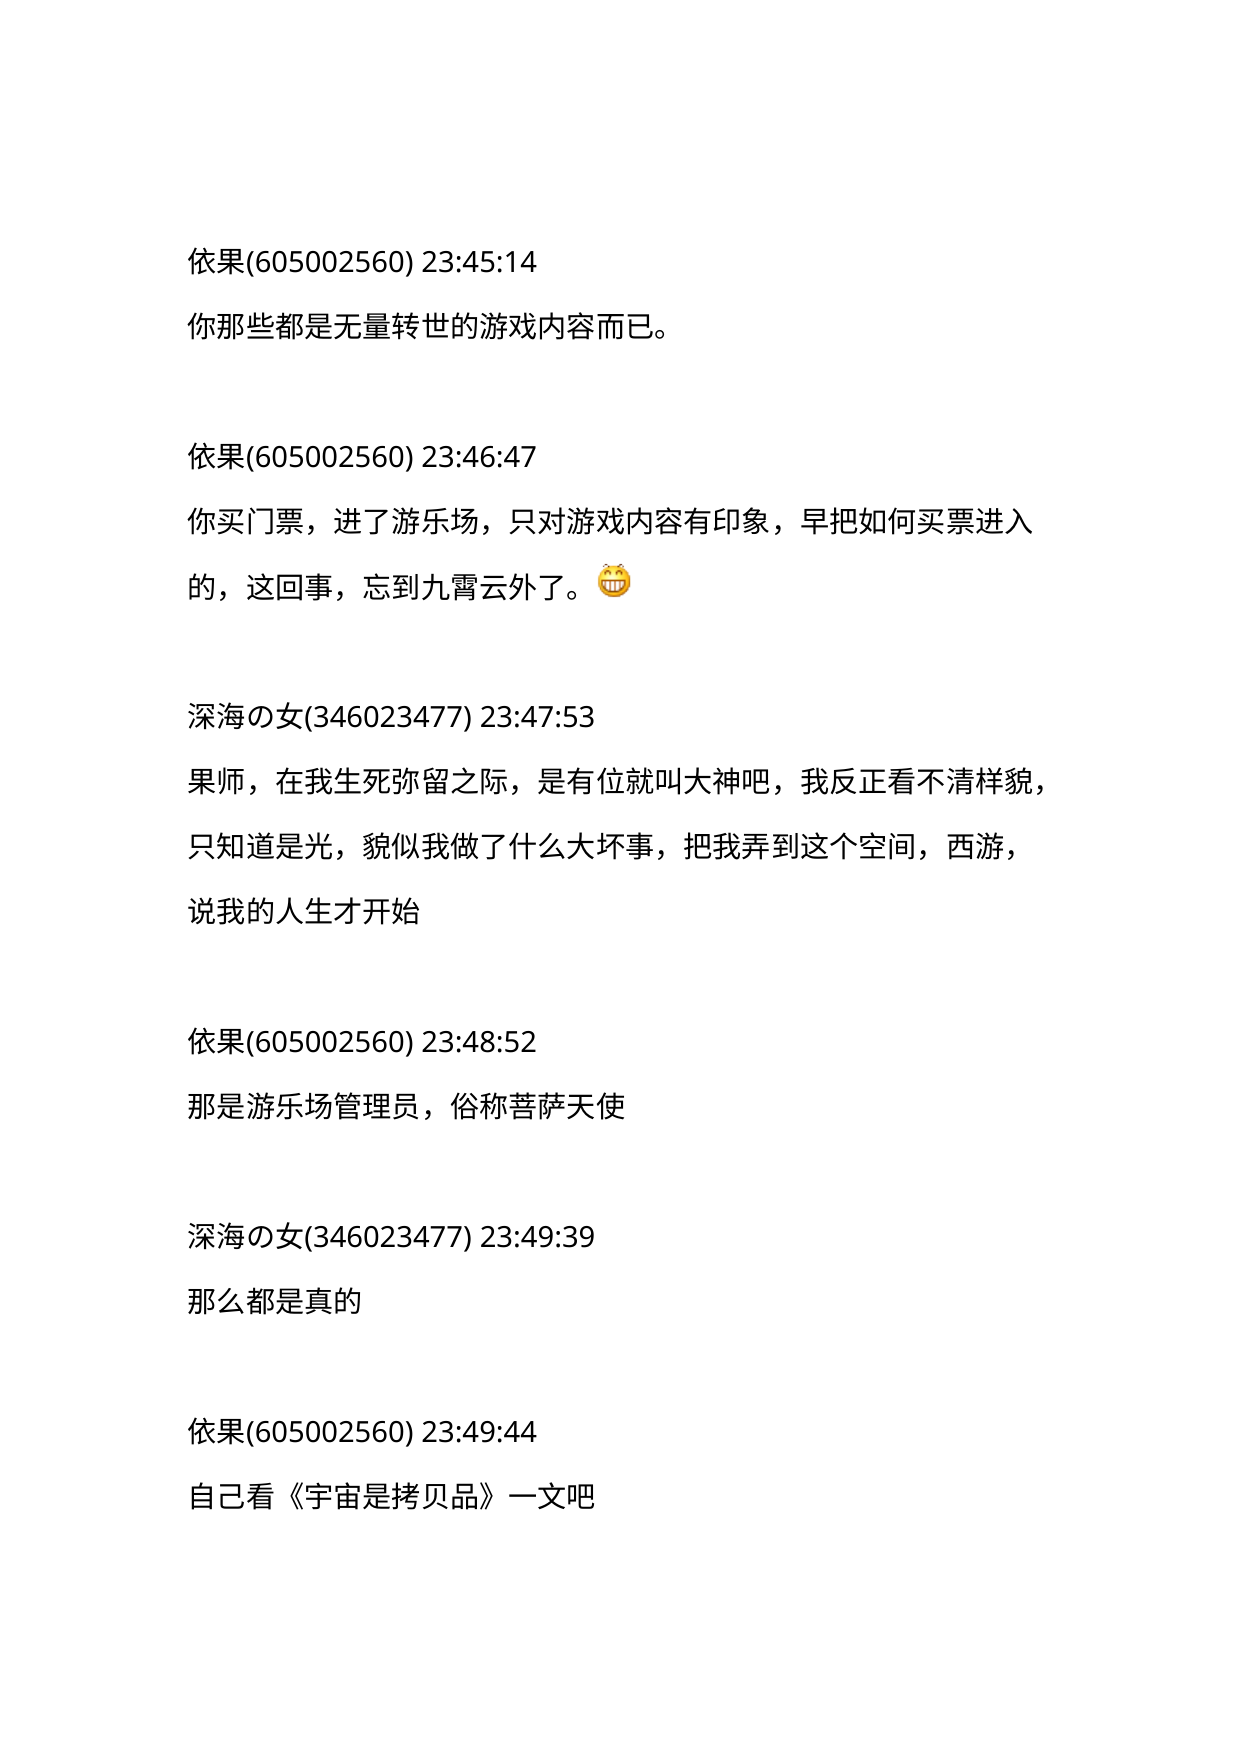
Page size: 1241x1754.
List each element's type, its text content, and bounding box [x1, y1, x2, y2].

text 依果(605002560) 23:49:44 自己看《宇宙是拷贝品》一文吧 [187, 1332, 1053, 1527]
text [187, 162, 1053, 1332]
picture [595, 561, 634, 599]
